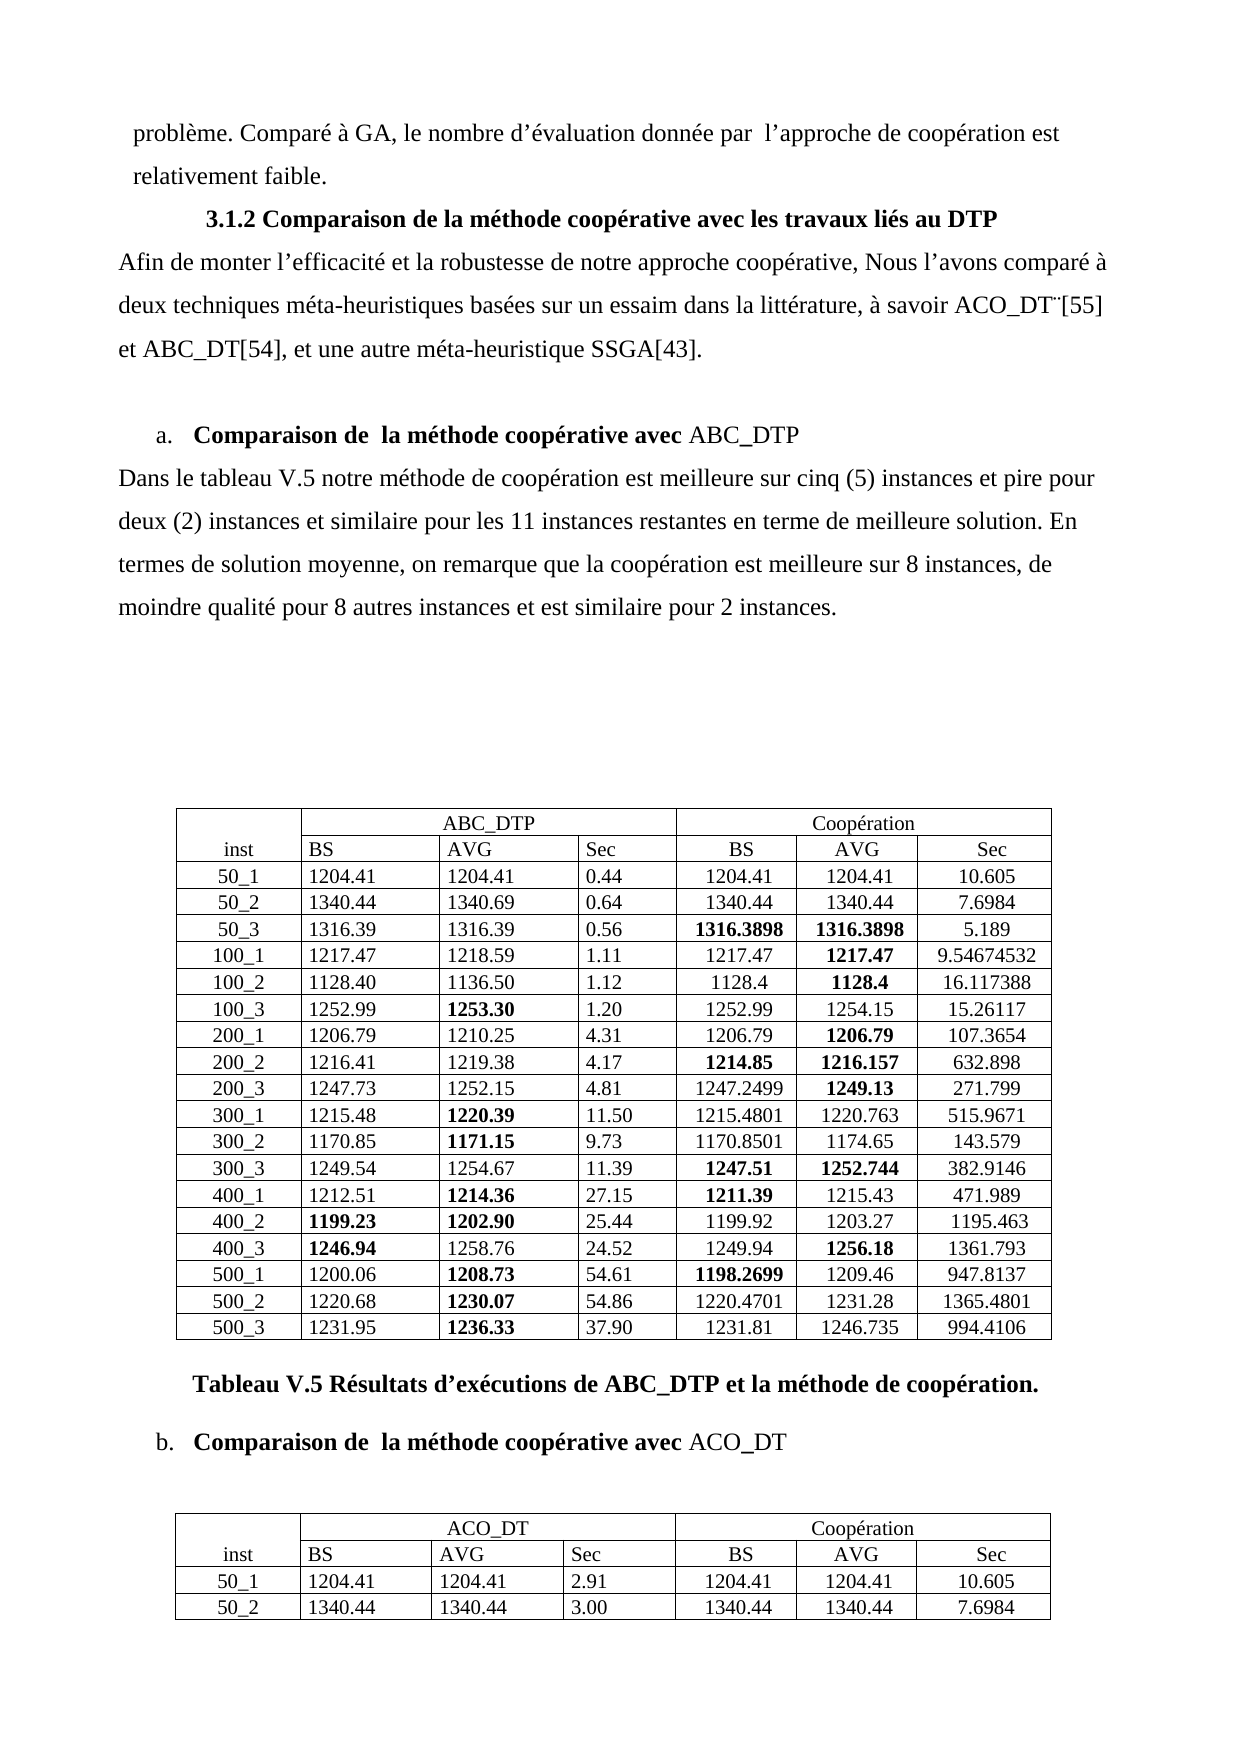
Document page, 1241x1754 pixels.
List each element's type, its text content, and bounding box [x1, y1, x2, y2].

table_cell 994.4106 [918, 1314, 1051, 1339]
table_cell 50_2 [177, 889, 301, 914]
table_cell 1253.30 [440, 995, 578, 1021]
table_cell 143.579 [918, 1128, 1051, 1153]
table_cell 16.117388 [918, 969, 1051, 994]
table_cell 400_1 [177, 1181, 301, 1207]
table_cell 1254.67 [440, 1155, 578, 1180]
table_cell 1252.15 [440, 1075, 578, 1100]
table_cell 9.73 [579, 1128, 676, 1153]
table_cell BS [301, 1541, 431, 1566]
table_cell AVG [440, 836, 578, 861]
table_cell 200_1 [177, 1022, 301, 1047]
table_cell 1214.85 [677, 1048, 796, 1074]
table_cell 1217.47 [302, 942, 439, 967]
table_cell 1204.41 [676, 1567, 796, 1593]
table_cell 1202.90 [440, 1208, 578, 1233]
table_cell 1231.95 [302, 1314, 439, 1339]
table_cell 1258.76 [440, 1234, 578, 1260]
table_cell 1249.94 [677, 1234, 796, 1260]
table_header inst [177, 809, 301, 861]
table_cell 1212.51 [302, 1181, 439, 1207]
table_cell 1252.99 [677, 995, 796, 1021]
table_cell 9.54674532 [918, 942, 1051, 967]
table_cell 1340.44 [301, 1594, 431, 1619]
table_cell 50_2 [176, 1594, 300, 1619]
table_cell 271.799 [918, 1075, 1051, 1100]
table_cell 7.6984 [918, 889, 1051, 914]
table_cell 15.26117 [918, 995, 1051, 1021]
table_cell 300_3 [177, 1155, 301, 1180]
table_cell 4.31 [579, 1022, 676, 1047]
table_cell 0.44 [579, 862, 676, 888]
table_cell 1220.68 [302, 1287, 439, 1313]
table_cell 1215.4801 [677, 1101, 796, 1127]
table_cell 515.9671 [918, 1101, 1051, 1127]
table_cell Sec [917, 1541, 1050, 1566]
table_cell 1204.41 [677, 862, 796, 888]
table_cell 200_3 [177, 1075, 301, 1100]
table_cell 500_2 [177, 1287, 301, 1313]
table_cell 1211.39 [677, 1181, 796, 1207]
table_header inst [176, 1514, 300, 1566]
table_cell 1198.2699 [677, 1261, 796, 1286]
table_cell 2.91 [564, 1567, 675, 1593]
table_cell 200_2 [177, 1048, 301, 1074]
table_cell 1316.3898 [677, 915, 796, 941]
table_cell 27.15 [579, 1181, 676, 1207]
table_cell 1206.79 [797, 1022, 917, 1047]
table_cell 1128.40 [302, 969, 439, 994]
table_cell 100_1 [177, 942, 301, 967]
table_cell 1136.50 [440, 969, 578, 994]
table_cell 1216.41 [302, 1048, 439, 1074]
table_cell 0.56 [579, 915, 676, 941]
table_cell 5.189 [918, 915, 1051, 941]
table_cell 100_3 [177, 995, 301, 1021]
table_cell 1365.4801 [918, 1287, 1051, 1313]
table_cell 50_3 [177, 915, 301, 941]
table_header ACO_DT [301, 1514, 675, 1539]
table_cell Sec [579, 836, 676, 861]
table_cell 54.86 [579, 1287, 676, 1313]
table_cell 1217.47 [677, 942, 796, 967]
table_cell 1231.28 [797, 1287, 917, 1313]
table_cell 1340.44 [302, 889, 439, 914]
table_cell 632.898 [918, 1048, 1051, 1074]
table_cell 1316.39 [440, 915, 578, 941]
table_cell 1.20 [579, 995, 676, 1021]
table_cell 1170.85 [302, 1128, 439, 1153]
table_cell 37.90 [579, 1314, 676, 1339]
table_cell 1209.46 [797, 1261, 917, 1286]
table_cell 500_3 [177, 1314, 301, 1339]
table_cell 1206.79 [677, 1022, 796, 1047]
table_cell 1200.06 [302, 1261, 439, 1286]
list Comparaison de la méthode coopérative avec ABC_DTP [156, 420, 1122, 449]
table_cell AVG [432, 1541, 563, 1566]
table_cell AVG [797, 836, 917, 861]
table_cell 1170.8501 [677, 1128, 796, 1153]
table_cell 1215.48 [302, 1101, 439, 1127]
table_cell 1204.41 [301, 1567, 431, 1593]
table_cell 24.52 [579, 1234, 676, 1260]
table_cell 1316.3898 [797, 915, 917, 941]
table_cell 1247.73 [302, 1075, 439, 1100]
table_cell 1174.65 [797, 1128, 917, 1153]
table_cell 1340.44 [676, 1594, 796, 1619]
table_cell 107.3654 [918, 1022, 1051, 1047]
table_cell 50_1 [176, 1567, 300, 1593]
table_cell 1316.39 [302, 915, 439, 941]
table_cell 471.989 [918, 1181, 1051, 1207]
table_cell 1256.18 [797, 1234, 917, 1260]
table_cell 1218.59 [440, 942, 578, 967]
table_cell 1220.39 [440, 1101, 578, 1127]
text Dans le tableau V.5 notre méthode de coopération est meilleure sur cinq (5) instances et pire pour deux (2) instances et similaire pour les 11 instances restantes en terme de meilleure solution. En termes de solution moyenne, on remarque que la coopération est meilleure sur 8 instances, de moindre qualité pour 8 autres instances et est similaire pour 2 instances. [118, 463, 1122, 621]
table_cell BS [677, 836, 796, 861]
table_cell 1217.47 [797, 942, 917, 967]
table_cell BS [676, 1541, 796, 1566]
table_cell 1252.744 [797, 1155, 917, 1180]
table_cell 1204.41 [302, 862, 439, 888]
table_cell 1216.157 [797, 1048, 917, 1074]
table_cell 1236.33 [440, 1314, 578, 1339]
table_cell 1203.27 [797, 1208, 917, 1233]
table_cell 11.39 [579, 1155, 676, 1180]
table_cell 1220.763 [797, 1101, 917, 1127]
table_cell 1361.793 [918, 1234, 1051, 1260]
table_cell 1210.25 [440, 1022, 578, 1047]
table_cell 1340.44 [797, 1594, 916, 1619]
table_cell 300_2 [177, 1128, 301, 1153]
table_header Coopération [677, 809, 1051, 835]
table_cell 1214.36 [440, 1181, 578, 1207]
table_cell 1128.4 [797, 969, 917, 994]
table_cell 947.8137 [918, 1261, 1051, 1286]
list Comparaison de la méthode coopérative avec ACO_DT [156, 1427, 1122, 1455]
table_cell 0.64 [579, 889, 676, 914]
table_cell 1340.69 [440, 889, 578, 914]
table_cell 1340.44 [677, 889, 796, 914]
table_cell 4.17 [579, 1048, 676, 1074]
table_cell 1247.2499 [677, 1075, 796, 1100]
table_cell 1254.15 [797, 995, 917, 1021]
table_cell 25.44 [579, 1208, 676, 1233]
text Tableau V.5 Résultats d’exécutions de ABC_DTP et la méthode de coopération. [118, 1369, 1122, 1398]
table_cell 100_2 [177, 969, 301, 994]
table_cell 1206.79 [302, 1022, 439, 1047]
table_cell 7.6984 [917, 1594, 1050, 1619]
table_cell 1.11 [579, 942, 676, 967]
table_header ABC_DTP [302, 809, 676, 835]
table_cell 382.9146 [918, 1155, 1051, 1180]
table_cell 1230.07 [440, 1287, 578, 1313]
table_cell 1199.92 [677, 1208, 796, 1233]
table_cell 1204.41 [440, 862, 578, 888]
table_cell 10.605 [918, 862, 1051, 888]
table_cell BS [302, 836, 439, 861]
table_cell 50_1 [177, 862, 301, 888]
table_cell 1252.99 [302, 995, 439, 1021]
table_cell Sec [918, 836, 1051, 861]
table_header Coopération [676, 1514, 1050, 1539]
table_cell 1246.735 [797, 1314, 917, 1339]
table_cell 1208.73 [440, 1261, 578, 1286]
table_cell 1220.4701 [677, 1287, 796, 1313]
table_cell Sec [564, 1541, 675, 1566]
table_cell 1219.38 [440, 1048, 578, 1074]
table_cell 500_1 [177, 1261, 301, 1286]
text 3.1.2 Comparaison de la méthode coopérative avec les travaux liés au DTP [118, 204, 1122, 233]
table_cell 1231.81 [677, 1314, 796, 1339]
table_cell 1.12 [579, 969, 676, 994]
table_cell AVG [797, 1541, 916, 1566]
table_cell 1249.54 [302, 1155, 439, 1180]
table_cell 1215.43 [797, 1181, 917, 1207]
table_cell 1204.41 [797, 862, 917, 888]
table_cell 11.50 [579, 1101, 676, 1127]
table_cell 400_2 [177, 1208, 301, 1233]
table_cell 1204.41 [797, 1567, 916, 1593]
table_cell 1128.4 [677, 969, 796, 994]
table_cell 1340.44 [797, 889, 917, 914]
text Afin de monter l’efficacité et la robustesse de notre approche coopérative, Nous l’avons comparé à deux techniques méta-heuristiques basées sur un essaim dans la littérature, à savoir ACO_DT¨[55] et ABC_DT[54], et une autre méta-heuristique SSGA[43]. [118, 247, 1122, 362]
table_cell 1171.15 [440, 1128, 578, 1153]
table_cell 1195.463 [918, 1208, 1051, 1233]
table_cell 1340.44 [432, 1594, 563, 1619]
table_cell 10.605 [917, 1567, 1050, 1593]
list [133, 118, 1122, 190]
table_cell 1199.23 [302, 1208, 439, 1233]
table_cell 54.61 [579, 1261, 676, 1286]
table_cell 300_1 [177, 1101, 301, 1127]
table_cell 1246.94 [302, 1234, 439, 1260]
table_cell 3.00 [564, 1594, 675, 1619]
table_cell 1247.51 [677, 1155, 796, 1180]
table_cell 1249.13 [797, 1075, 917, 1100]
table_cell 1204.41 [432, 1567, 563, 1593]
table_cell 4.81 [579, 1075, 676, 1100]
table_cell 400_3 [177, 1234, 301, 1260]
